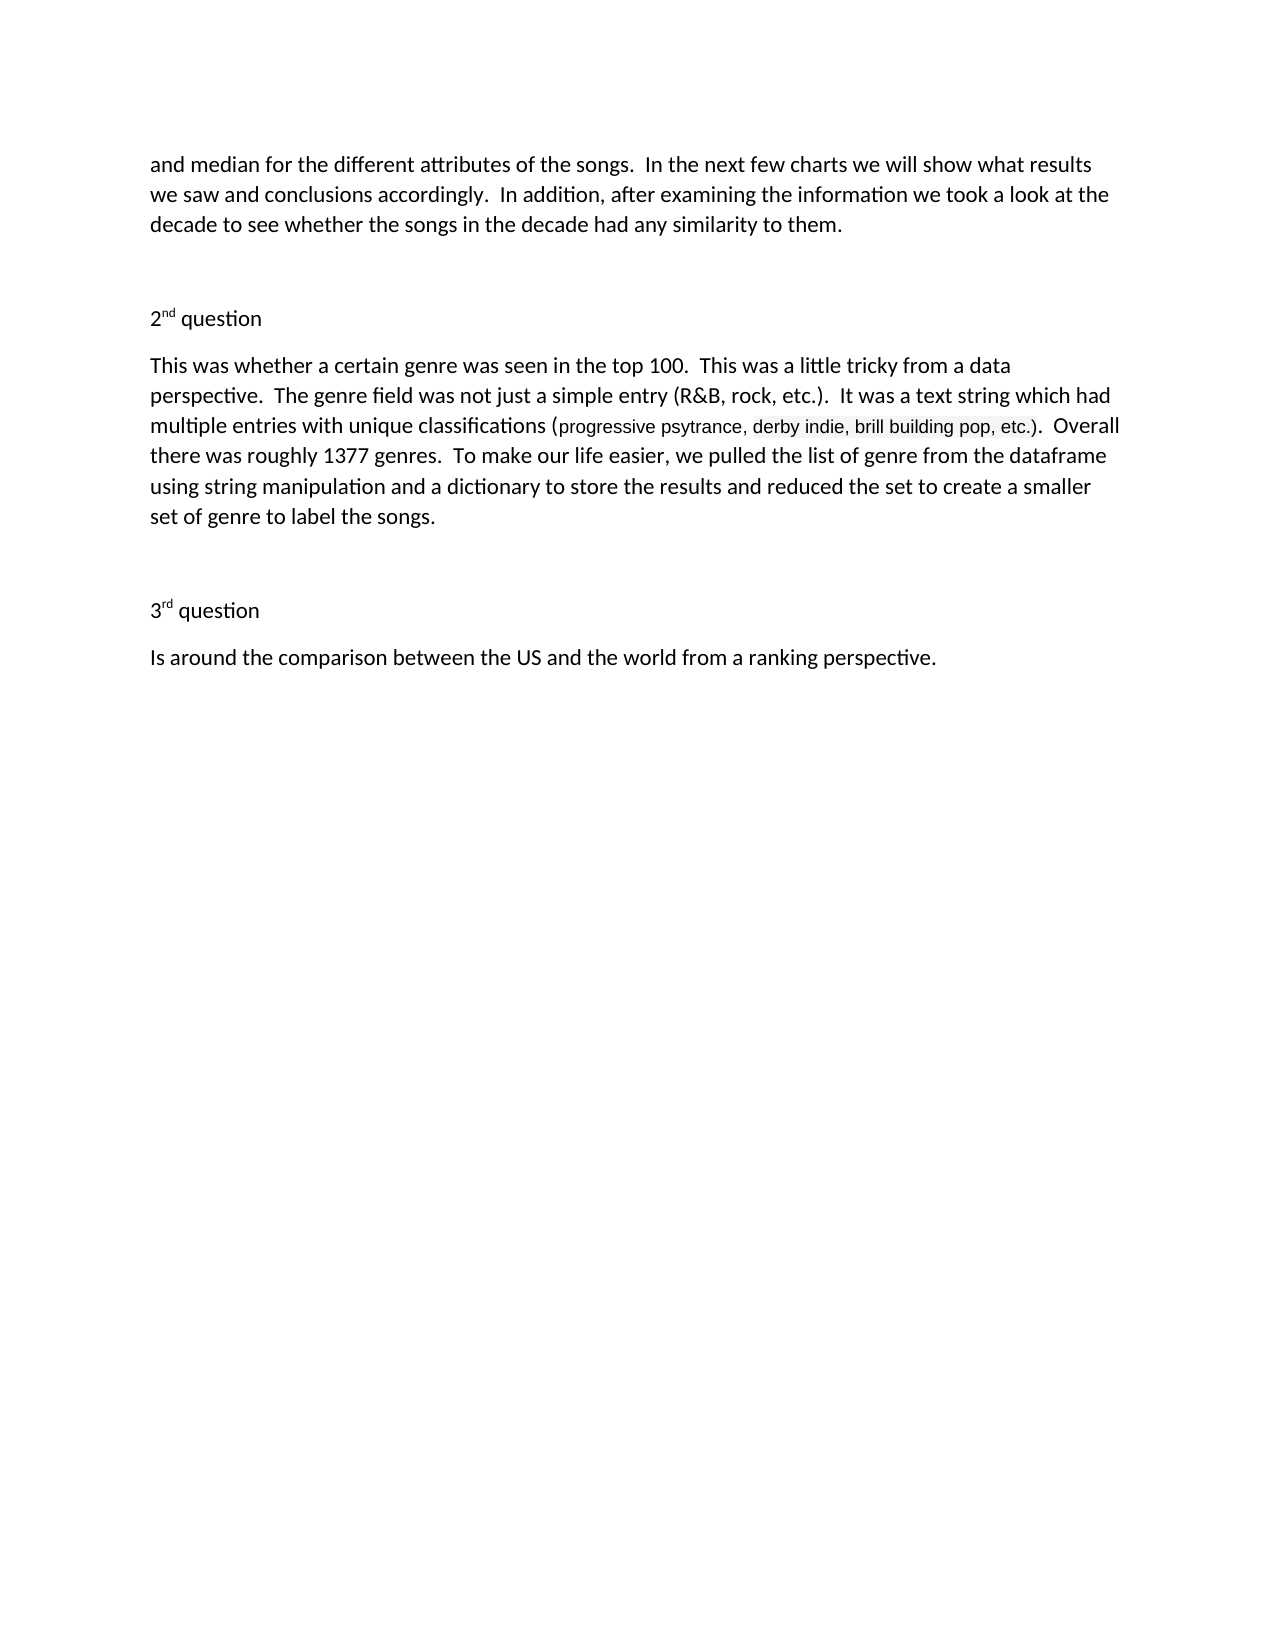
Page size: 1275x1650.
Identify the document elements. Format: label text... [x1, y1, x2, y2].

text This was whether a certain genre was seen in the top 100. This was a little tricky from a data perspective. The genre field was not just a simple entry (R&B, rock, etc.). It was a text string which had multiple entries with unique classifications (progressive psytrance, derby indie, brill building pop, etc.). Overall there was roughly 1377 genres. To make our life easier, we pulled the list of genre from the dataframe using string manipulation and a dictionary to store the results and reduced the set to create a smaller set of genre to label the songs. [150, 351, 1125, 530]
text 2nd question [150, 304, 1125, 332]
text 3rd question [150, 596, 1125, 624]
text Is around the comparison between the US and the world from a ranking perspective. [150, 643, 1125, 671]
